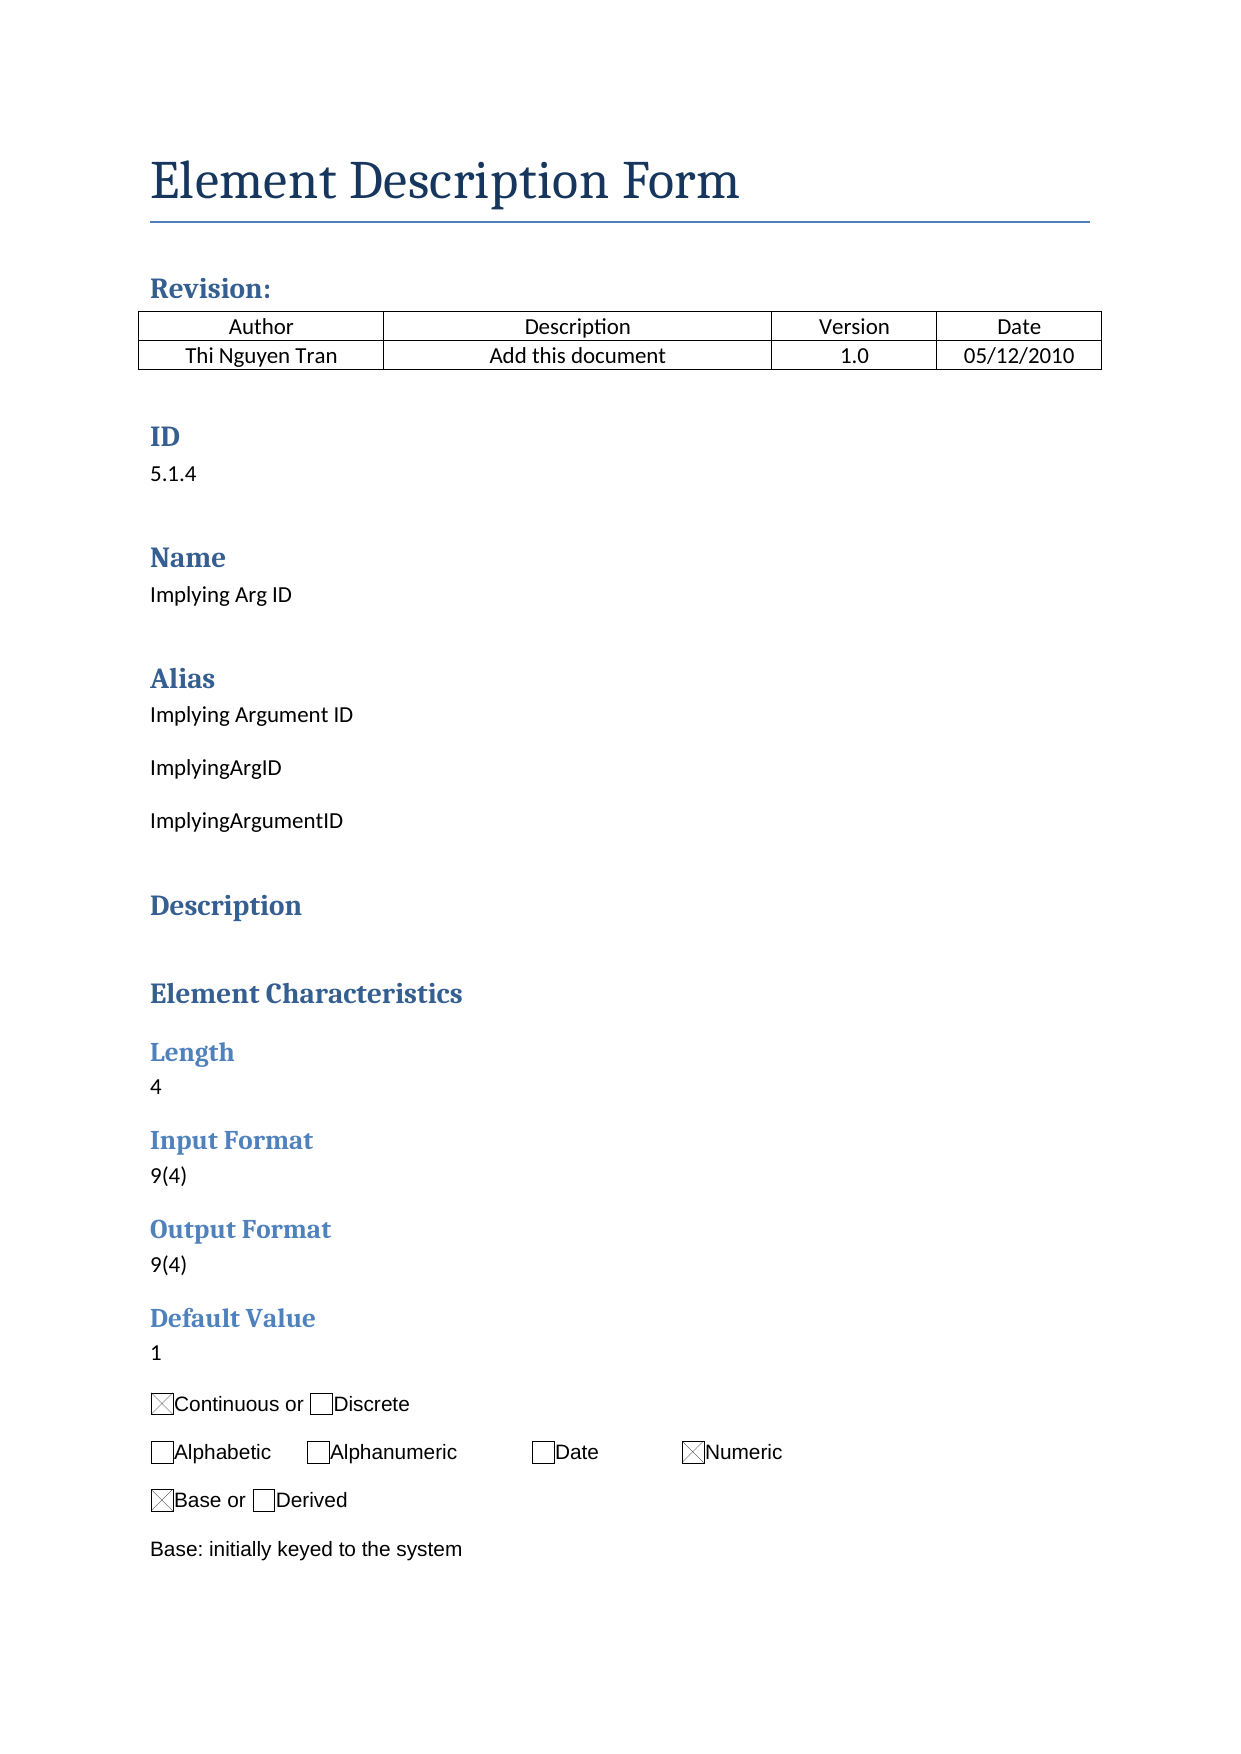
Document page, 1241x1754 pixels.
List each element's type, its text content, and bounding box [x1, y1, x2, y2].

subtitle ID [150, 420, 1090, 454]
subtitle Output Format [150, 1214, 1090, 1245]
table_header Date [937, 312, 1101, 340]
text 4 [150, 1072, 1090, 1100]
subtitle Revision: [150, 273, 1090, 306]
text ImplyingArgumentID [150, 806, 1090, 834]
text Base or Derived [150, 1488, 1090, 1512]
text ImplyingArgID [150, 753, 1090, 781]
table_cell Thi Nguyen Tran [139, 341, 383, 369]
subtitle Name [150, 541, 1090, 575]
subtitle Input Format [150, 1125, 1090, 1156]
subtitle Alias [150, 662, 1090, 695]
text Alphabetic Alphanumeric Date Numeric [704, 1440, 1090, 1464]
title Element Description Form [150, 150, 1090, 221]
table_cell 1.0 [772, 341, 936, 369]
table_header Version [772, 312, 936, 340]
subtitle Default Value [150, 1303, 1090, 1334]
text Implying Argument ID [150, 700, 1090, 728]
text 9(4) [150, 1161, 1090, 1189]
table_header Author [139, 312, 383, 340]
table_header Description [384, 312, 771, 340]
text Base: initially keyed to the system [150, 1537, 1090, 1561]
subtitle Description [150, 889, 1090, 922]
text 9(4) [150, 1250, 1090, 1278]
table_cell Add this document [384, 341, 771, 369]
table_cell 05/12/2010 [937, 341, 1101, 369]
subtitle Length [150, 1037, 1090, 1068]
subtitle Element Characteristics [150, 977, 1090, 1011]
text Alphabetic Alphanumeric Date Numeric [150, 1440, 682, 1464]
text 1 [150, 1338, 1090, 1367]
text Continuous or Discrete [150, 1392, 1090, 1416]
text Implying Arg ID [150, 580, 1090, 608]
text 5.1.4 [150, 459, 1090, 487]
